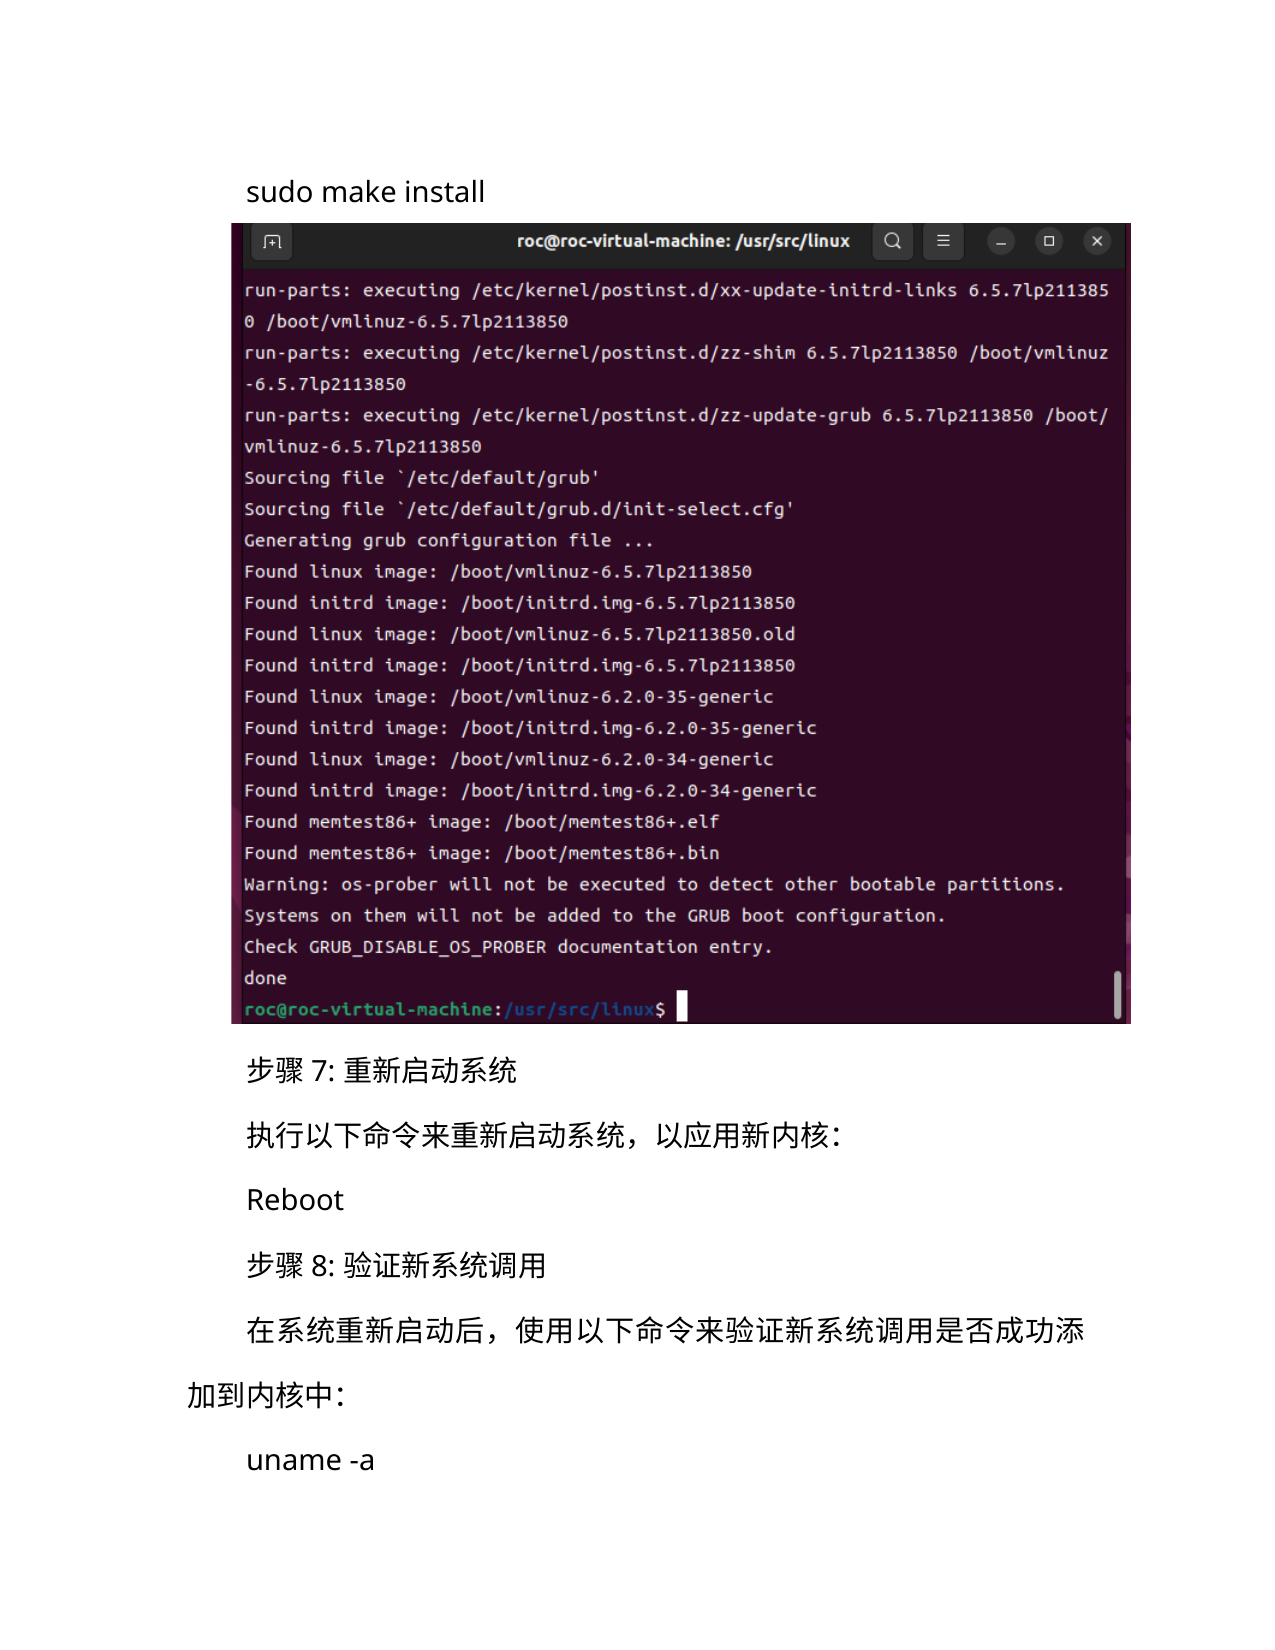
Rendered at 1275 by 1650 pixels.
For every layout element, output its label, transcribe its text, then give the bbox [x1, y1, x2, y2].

text sudo make install [187, 159, 1087, 224]
text Reboot [187, 1166, 1087, 1231]
text 步骤 8: 验证新系统调用 [187, 1231, 1087, 1296]
text 步骤 7: 重新启动系统 [187, 1036, 1087, 1101]
text 在系统重新启动后，使用以下命令来验证新系统调用是否成功添加到内核中： [187, 1296, 1087, 1426]
text uname -a [187, 1426, 1087, 1491]
text 执行以下命令来重新启动系统，以应用新内核： [187, 1101, 1087, 1166]
picture [231, 223, 1131, 1024]
